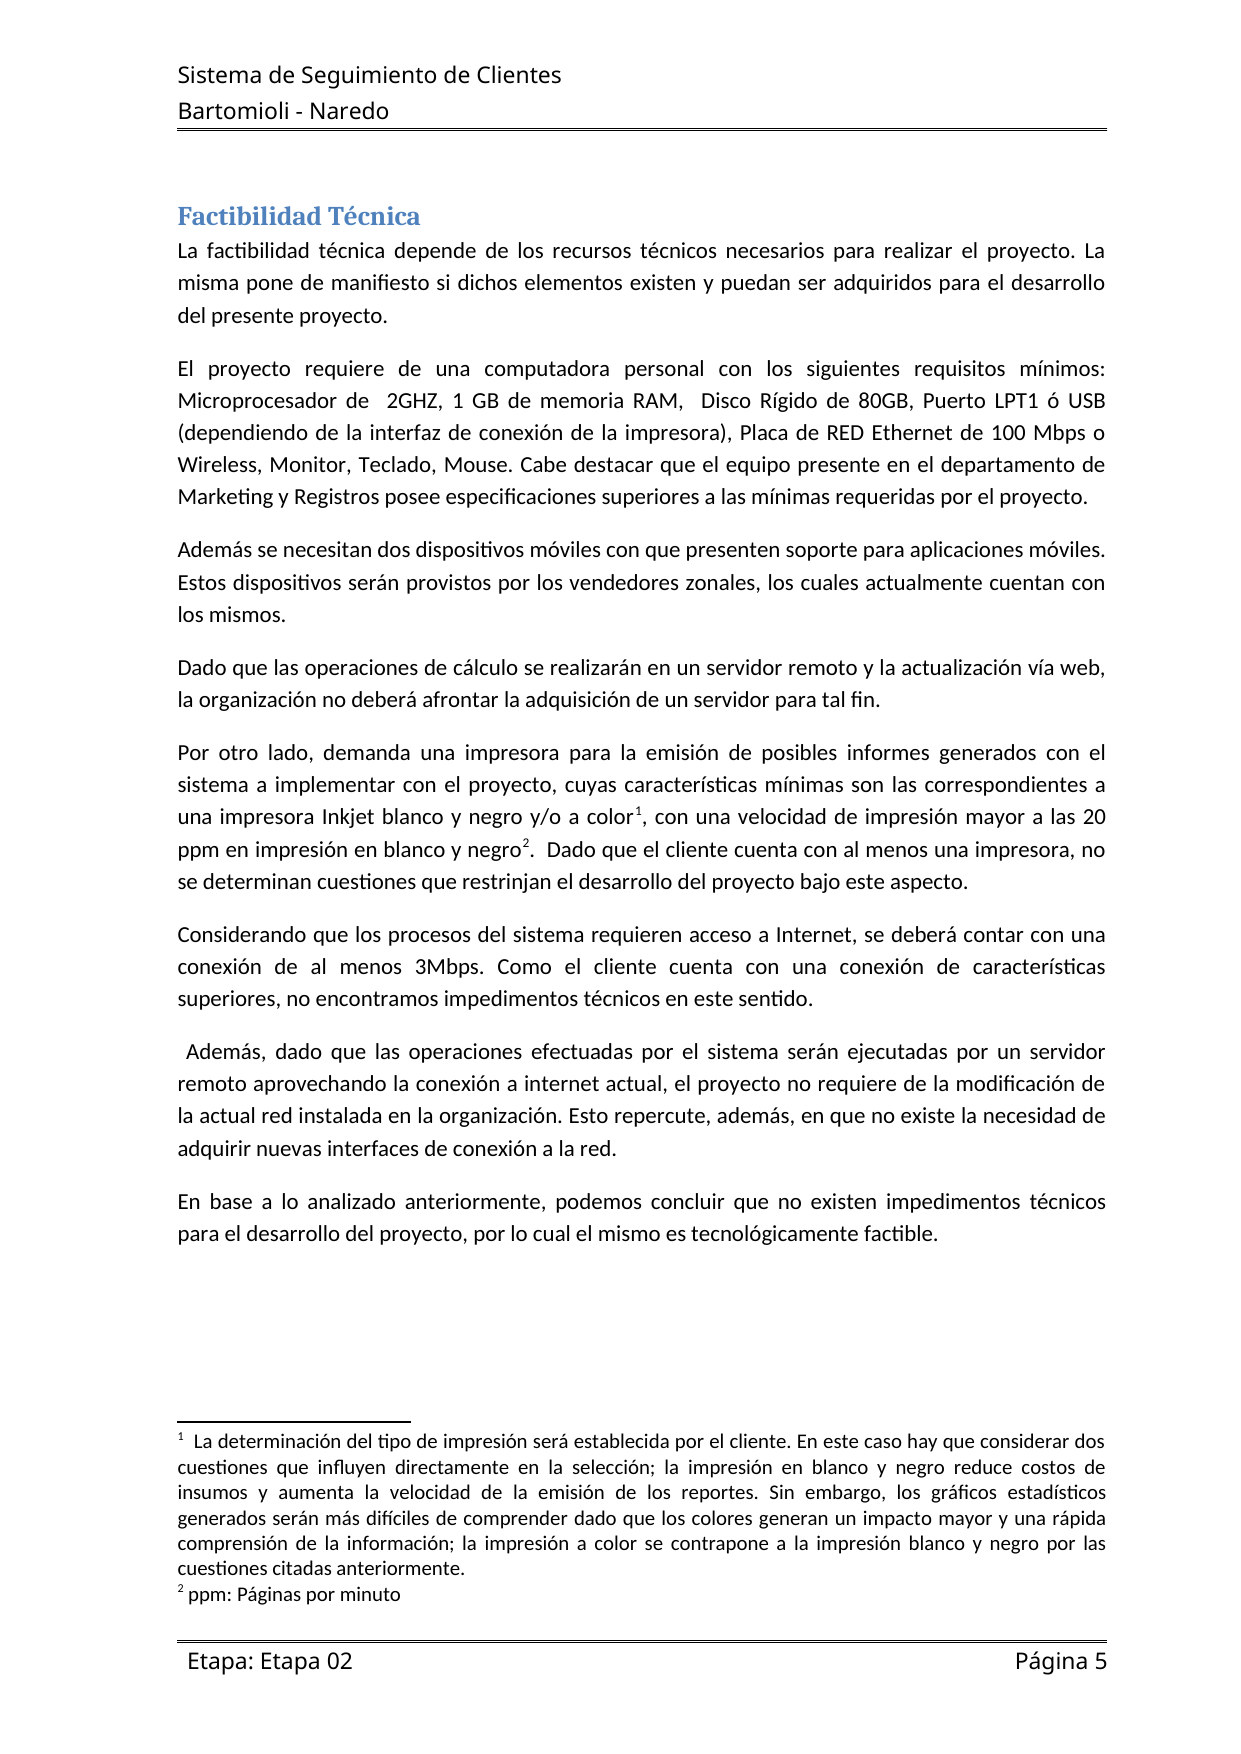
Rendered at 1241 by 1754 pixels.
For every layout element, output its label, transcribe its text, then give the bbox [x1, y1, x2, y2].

subtitle Factibilidad Técnica [177, 201, 1107, 232]
text Por otro lado, demanda una impresora para la emisión de posibles informes generados con el sistema a implementar con el proyecto, cuyas características mínimas son las correspondientes a una impresora Inkjet blanco y negro y/o a color, con una velocidad de impresión mayor a las 20 ppm en impresión en blanco y negro. Dado que el cliente cuenta con al menos una impresora, no se determinan cuestiones que restrinjan el desarrollo del proyecto bajo este aspecto. [177, 738, 1107, 895]
text El proyecto requiere de una computadora personal con los siguientes requisitos mínimos: Microprocesador de 2GHZ, 1 GB de memoria RAM, Disco Rígido de 80GB, Puerto LPT1 ó USB (dependiendo de la interfaz de conexión de la impresora), Placa de RED Ethernet de 100 Mbps o Wireless, Monitor, Teclado, Mouse. Cabe destacar que el equipo presente en el departamento de Marketing y Registros posee especificaciones superiores a las mínimas requeridas por el proyecto. [177, 354, 1107, 511]
text Además se necesitan dos dispositivos móviles con que presenten soporte para aplicaciones móviles. Estos dispositivos serán provistos por los vendedores zonales, los cuales actualmente cuentan con los mismos. [177, 536, 1107, 628]
text En base a lo analizado anteriormente, podemos concluir que no existen impedimentos técnicos para el desarrollo del proyecto, por lo cual el mismo es tecnológicamente factible. [177, 1187, 1107, 1247]
text Considerando que los procesos del sistema requieren acceso a Internet, se deberá contar con una conexión de al menos 3Mbps. Como el cliente cuenta con una conexión de características superiores, no encontramos impedimentos técnicos en este sentido. [177, 920, 1107, 1012]
text Dado que las operaciones de cálculo se realizarán en un servidor remoto y la actualización vía web, la organización no deberá afrontar la adquisición de un servidor para tal fin. [177, 653, 1107, 713]
text Además, dado que las operaciones efectuadas por el sistema serán ejecutadas por un servidor remoto aprovechando la conexión a internet actual, el proyecto no requiere de la modificación de la actual red instalada en la organización. Esto repercute, además, en que no existe la necesidad de adquirir nuevas interfaces de conexión a la red. [177, 1037, 1107, 1162]
text La factibilidad técnica depende de los recursos técnicos necesarios para realizar el proyecto. La misma pone de manifiesto si dichos elementos existen y puedan ser adquiridos para el desarrollo del presente proyecto. [177, 236, 1107, 329]
